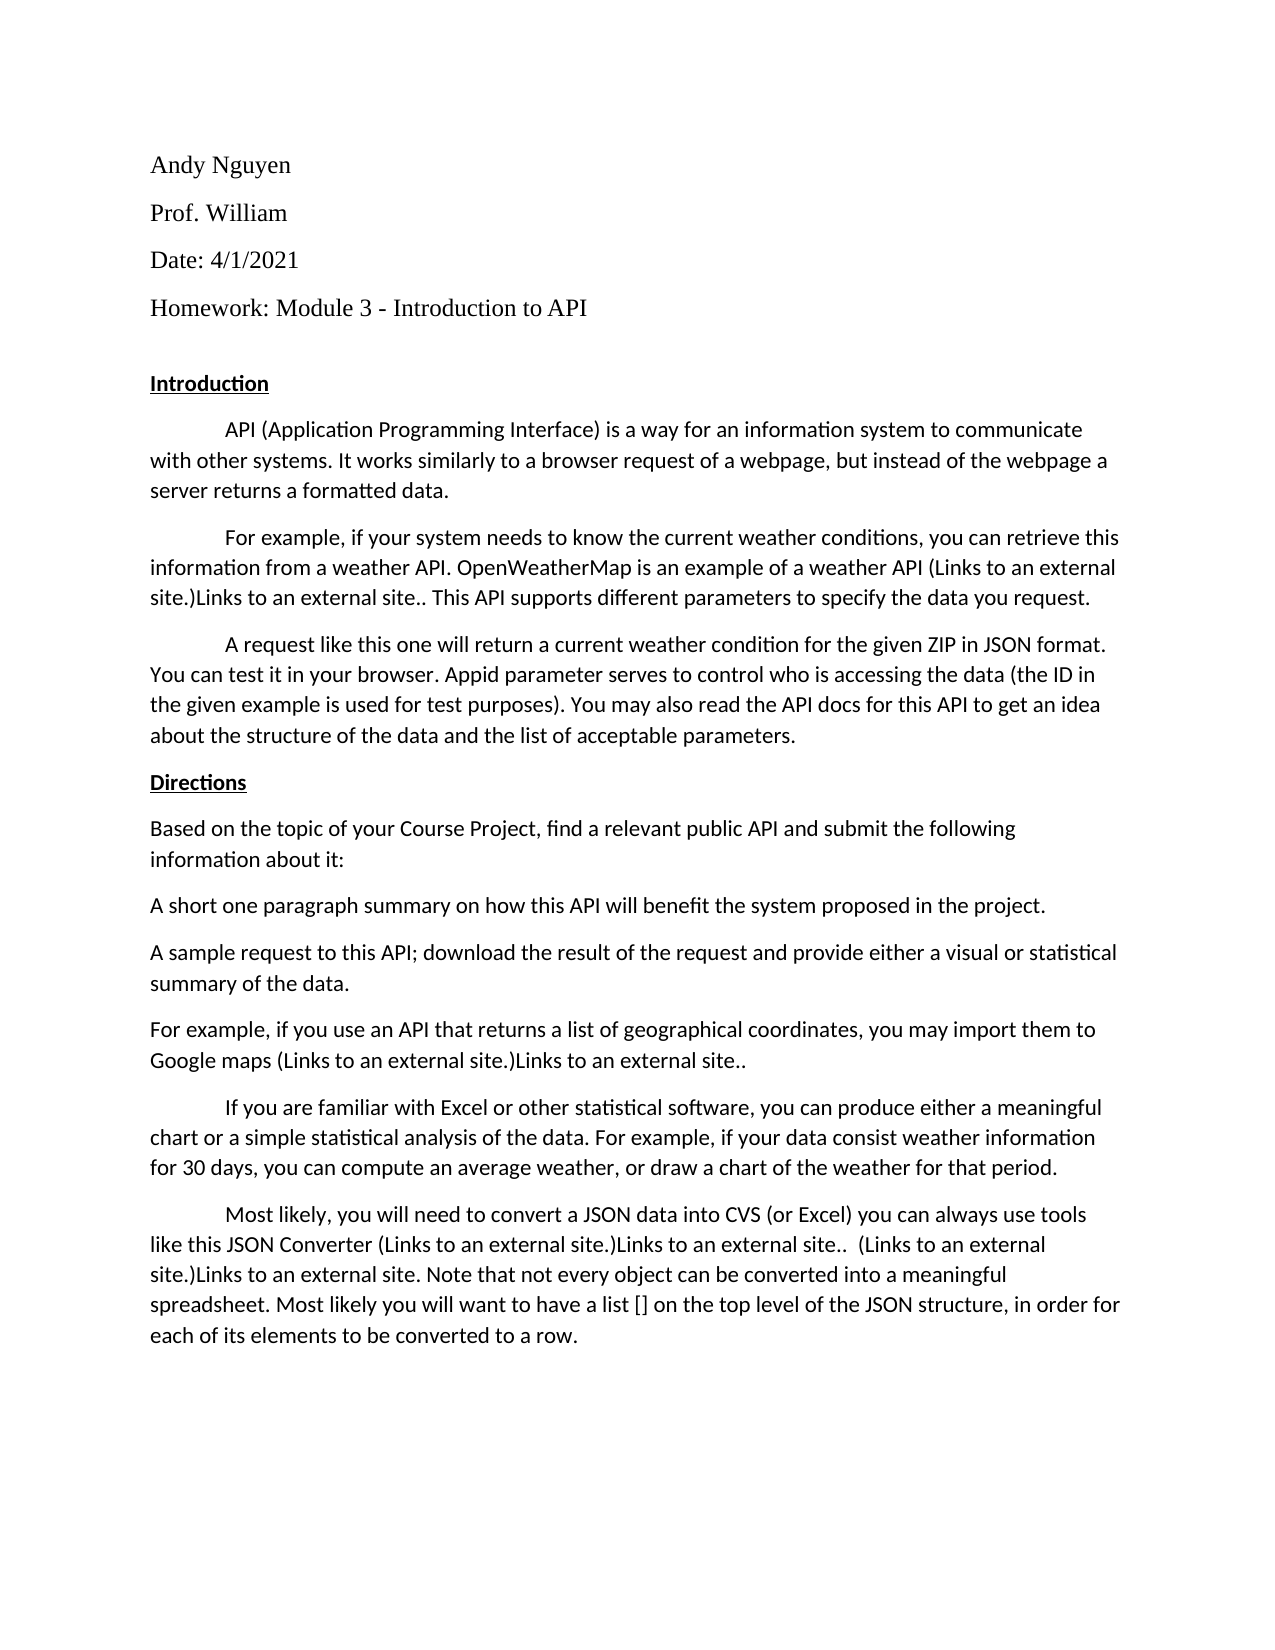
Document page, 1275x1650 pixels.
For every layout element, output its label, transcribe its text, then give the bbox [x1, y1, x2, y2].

text Date: 4/1/2021 [150, 245, 1125, 274]
text Most likely, you will need to convert a JSON data into CVS (or Excel) you can always use tools like this JSON Converter (Links to an external site.)Links to an external site.. (Links to an external site.)Links to an external site. Note that not every object can be converted into a meaningful spreadsheet. Most likely you will want to have a list [] on the top level of the JSON structure, in order for each of its elements to be converted to a row. [150, 1200, 1125, 1349]
text A request like this one will return a current weather condition for the given ZIP in JSON format. You can test it in your browser. Appid parameter serves to control who is accessing the data (the ID in the given example is used for test purposes). You may also read the API docs for this API to get an idea about the structure of the data and the list of acceptable parameters. [150, 630, 1125, 749]
text Based on the topic of your Course Project, find a relevant public API and submit the following information about it: [150, 814, 1125, 873]
text API (Application Programming Interface) is a way for an information system to communicate with other systems. It works similarly to a browser request of a webpage, but instead of the webpage a server returns a formatted data. [150, 416, 1125, 504]
text Prof. William [150, 198, 1125, 226]
text For example, if you use an API that returns a list of geographical coordinates, you may import them to Google maps (Links to an external site.)Links to an external site.. [150, 1016, 1125, 1074]
text Directions [150, 768, 1125, 796]
text If you are familiar with Excel or other statistical software, you can produce either a meaningful chart or a simple statistical analysis of the data. For example, if your data consist weather information for 30 days, you can compute an average weather, or draw a chart of the weather for that period. [150, 1093, 1125, 1181]
text Andy Nguyen [150, 150, 1125, 179]
text For example, if your system needs to know the current weather conditions, you can retrieve this information from a weather API. OpenWeatherMap is an example of a weather API (Links to an external site.)Links to an external site.. This API supports different parameters to specify the data you request. [150, 523, 1125, 611]
text Introduction [150, 369, 1125, 397]
text A sample request to this API; download the result of the request and provide either a visual or statistical summary of the data. [150, 938, 1125, 997]
text Homework: Module 3 - Introduction to API [150, 293, 1125, 322]
text A short one paragraph summary on how this API will benefit the system proposed in the project. [150, 892, 1125, 920]
